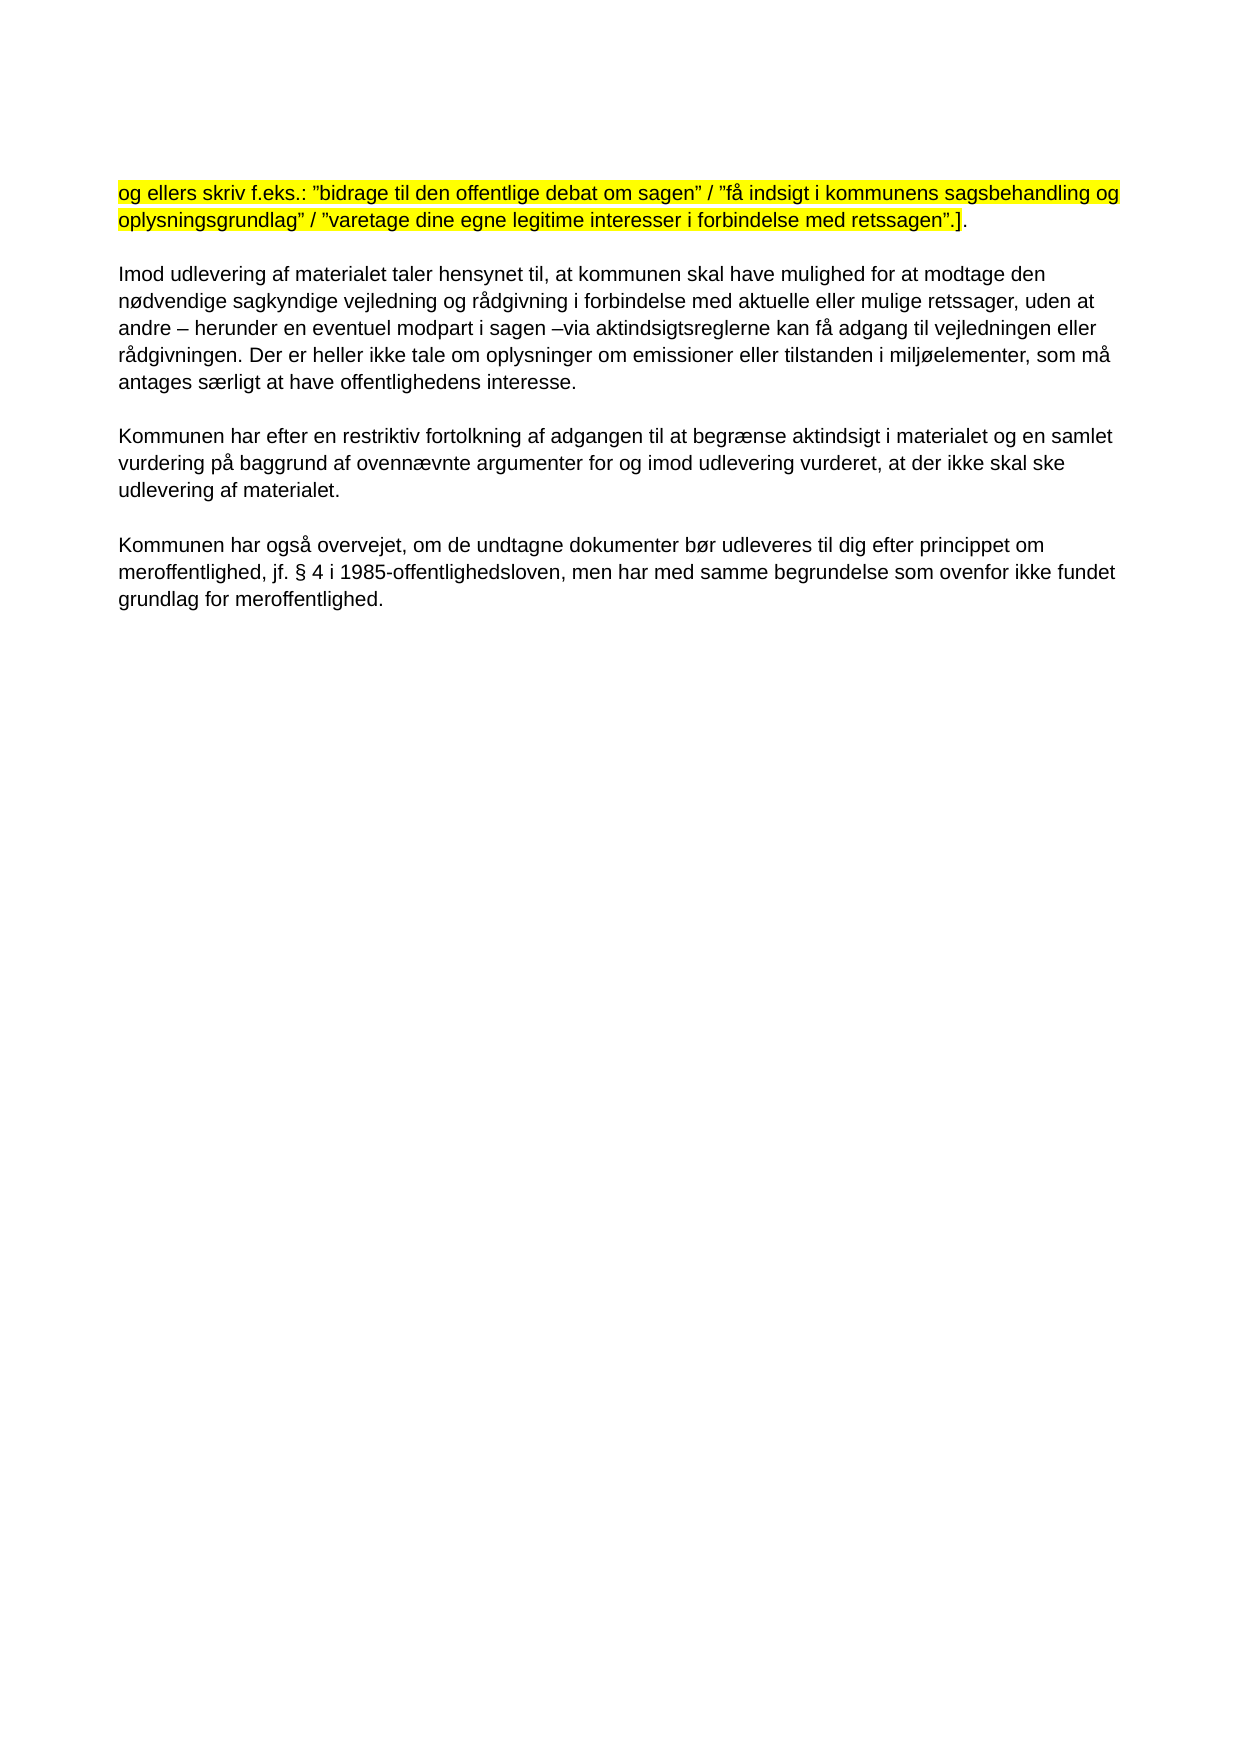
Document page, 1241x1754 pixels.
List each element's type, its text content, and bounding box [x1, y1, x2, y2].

text Kommunen har også overvejet, om de undtagne dokumenter bør udleveres til dig efter princippet om meroffentlighed, jf. § 4 i 1985-offentlighedsloven, men har med samme begrundelse som ovenfor ikke fundet grundlag for meroffentlighed. [118, 529, 1122, 611]
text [118, 177, 1122, 231]
text Kommunen har efter en restriktiv fortolkning af adgangen til at begrænse aktindsigt i materialet og en samlet vurdering på baggrund af ovennævnte argumenter for og imod udlevering vurderet, at der ikke skal ske udlevering af materialet. [118, 421, 1122, 502]
text Imod udlevering af materialet taler hensynet til, at kommunen skal have mulighed for at modtage den nødvendige sagkyndige vejledning og rådgivning i forbindelse med aktuelle eller mulige retssager, uden at andre – herunder en eventuel modpart i sagen –via aktindsigtsreglerne kan få adgang til vejledningen eller rådgivningen. Der er heller ikke tale om oplysninger om emissioner eller tilstanden i miljøelementer, som må antages særligt at have offentlighedens interesse. [118, 258, 1122, 394]
